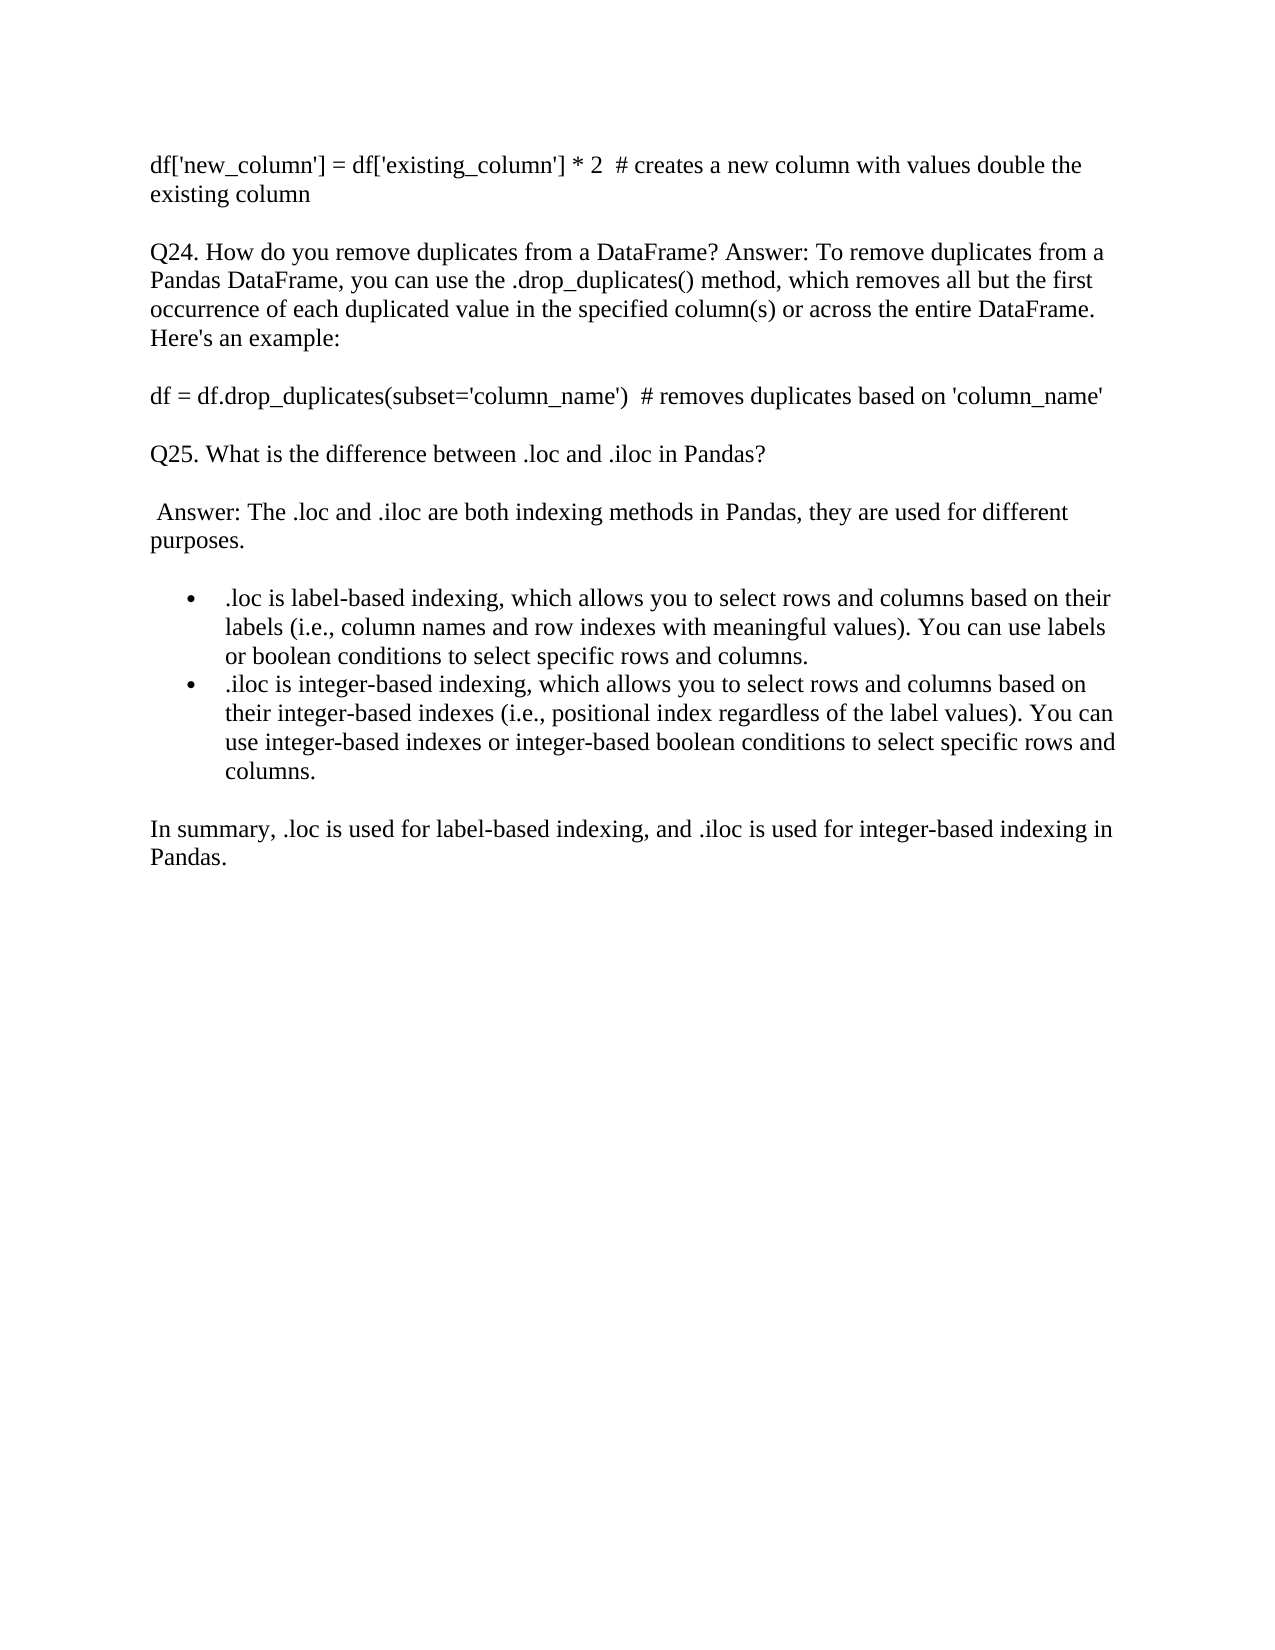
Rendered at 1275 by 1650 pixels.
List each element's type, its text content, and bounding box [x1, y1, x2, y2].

text Answer: The .loc and .iloc are both indexing methods in Pandas, they are used for different purposes. [150, 497, 1125, 554]
text Q25. What is the difference between .loc and .iloc in Pandas? [150, 439, 1125, 467]
text df['new_column'] = df['existing_column'] * 2 # creates a new column with values double the existing column [150, 150, 1125, 207]
text Q24. How do you remove duplicates from a DataFrame? Answer: To remove duplicates from a Pandas DataFrame, you can use the .drop_duplicates() method, which removes all but the first occurrence of each duplicated value in the specified column(s) or across the entire DataFrame. Here's an example: [150, 237, 1125, 352]
text df = df.drop_duplicates(subset='column_name') # removes duplicates based on 'column_name' [150, 381, 1125, 409]
text In summary, .loc is used for label-based indexing, and .iloc is used for integer-based indexing in Pandas. [150, 843, 1125, 900]
list .loc is label-based indexing, which allows you to select rows and columns based on their labels (i.e., column names and row indexes with meaningful values). You can use labels or boolean conditions to select specific rows and columns. [187, 583, 1125, 669]
list .iloc is integer-based indexing, which allows you to select rows and columns based on their integer-based indexes (i.e., positional index regardless of the label values). You can use integer-based indexes or integer-based boolean conditions to select specific rows and columns. [187, 699, 1125, 814]
